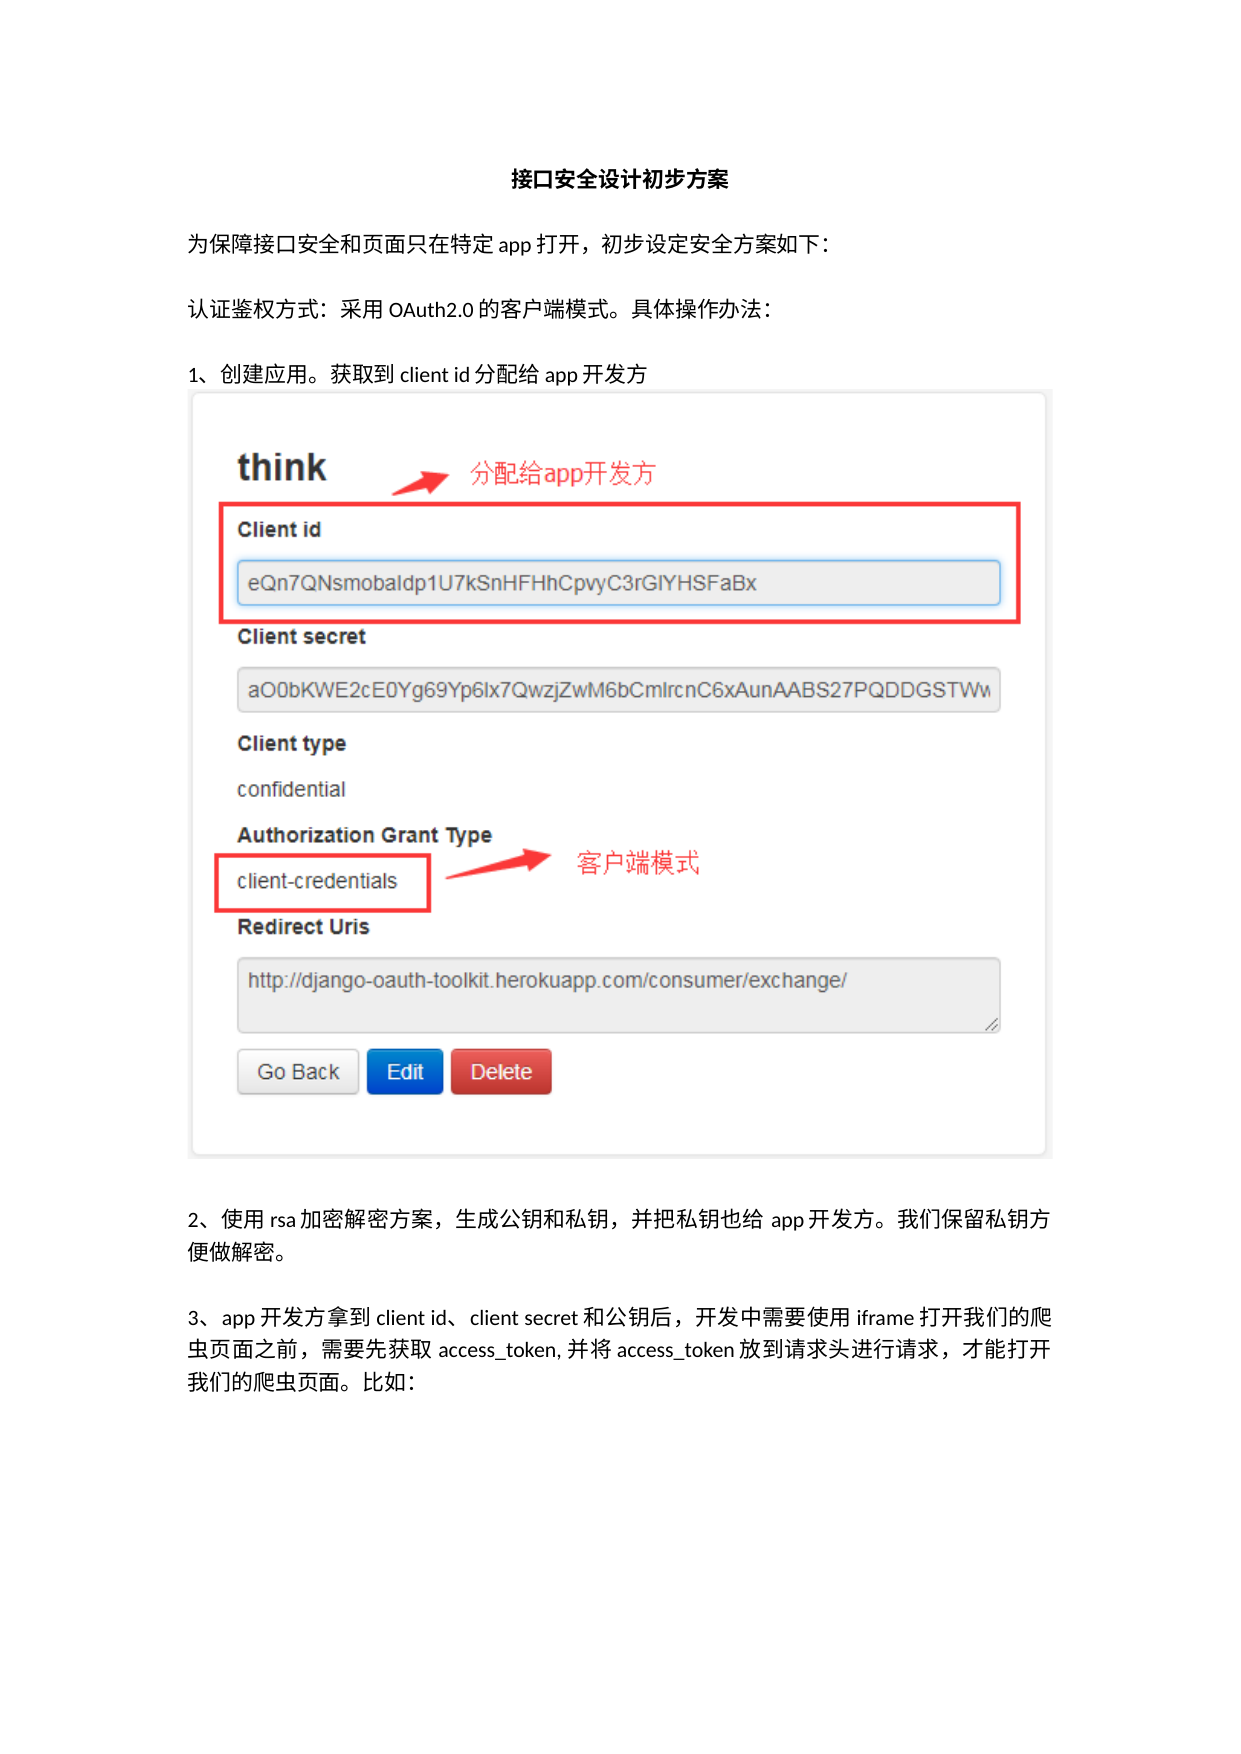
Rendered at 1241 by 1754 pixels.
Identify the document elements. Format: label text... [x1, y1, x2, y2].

text 1、创建应用。获取到client id分配给app开发方 [187, 357, 1053, 389]
text 3、app开发方拿到client id、client secret和公钥后，开发中需要使用iframe打开我们的爬虫页面之前，需要先获取access_token, 并将access_token放到请求头进行请求，才能打开我们的爬虫页面。比如： [187, 1299, 1053, 1397]
text 2、使用rsa加密解密方案，生成公钥和私钥，并把私钥也给app开发方。我们保留私钥方便做解密。 [187, 1202, 1053, 1267]
text 为保障接口安全和页面只在特定app打开，初步设定安全方案如下： [187, 227, 1053, 259]
text 认证鉴权方式：采用OAuth2.0的客户端模式。具体操作办法： [187, 292, 1053, 324]
picture [187, 389, 1053, 1159]
text 接口安全设计初步方案 [187, 162, 1053, 194]
